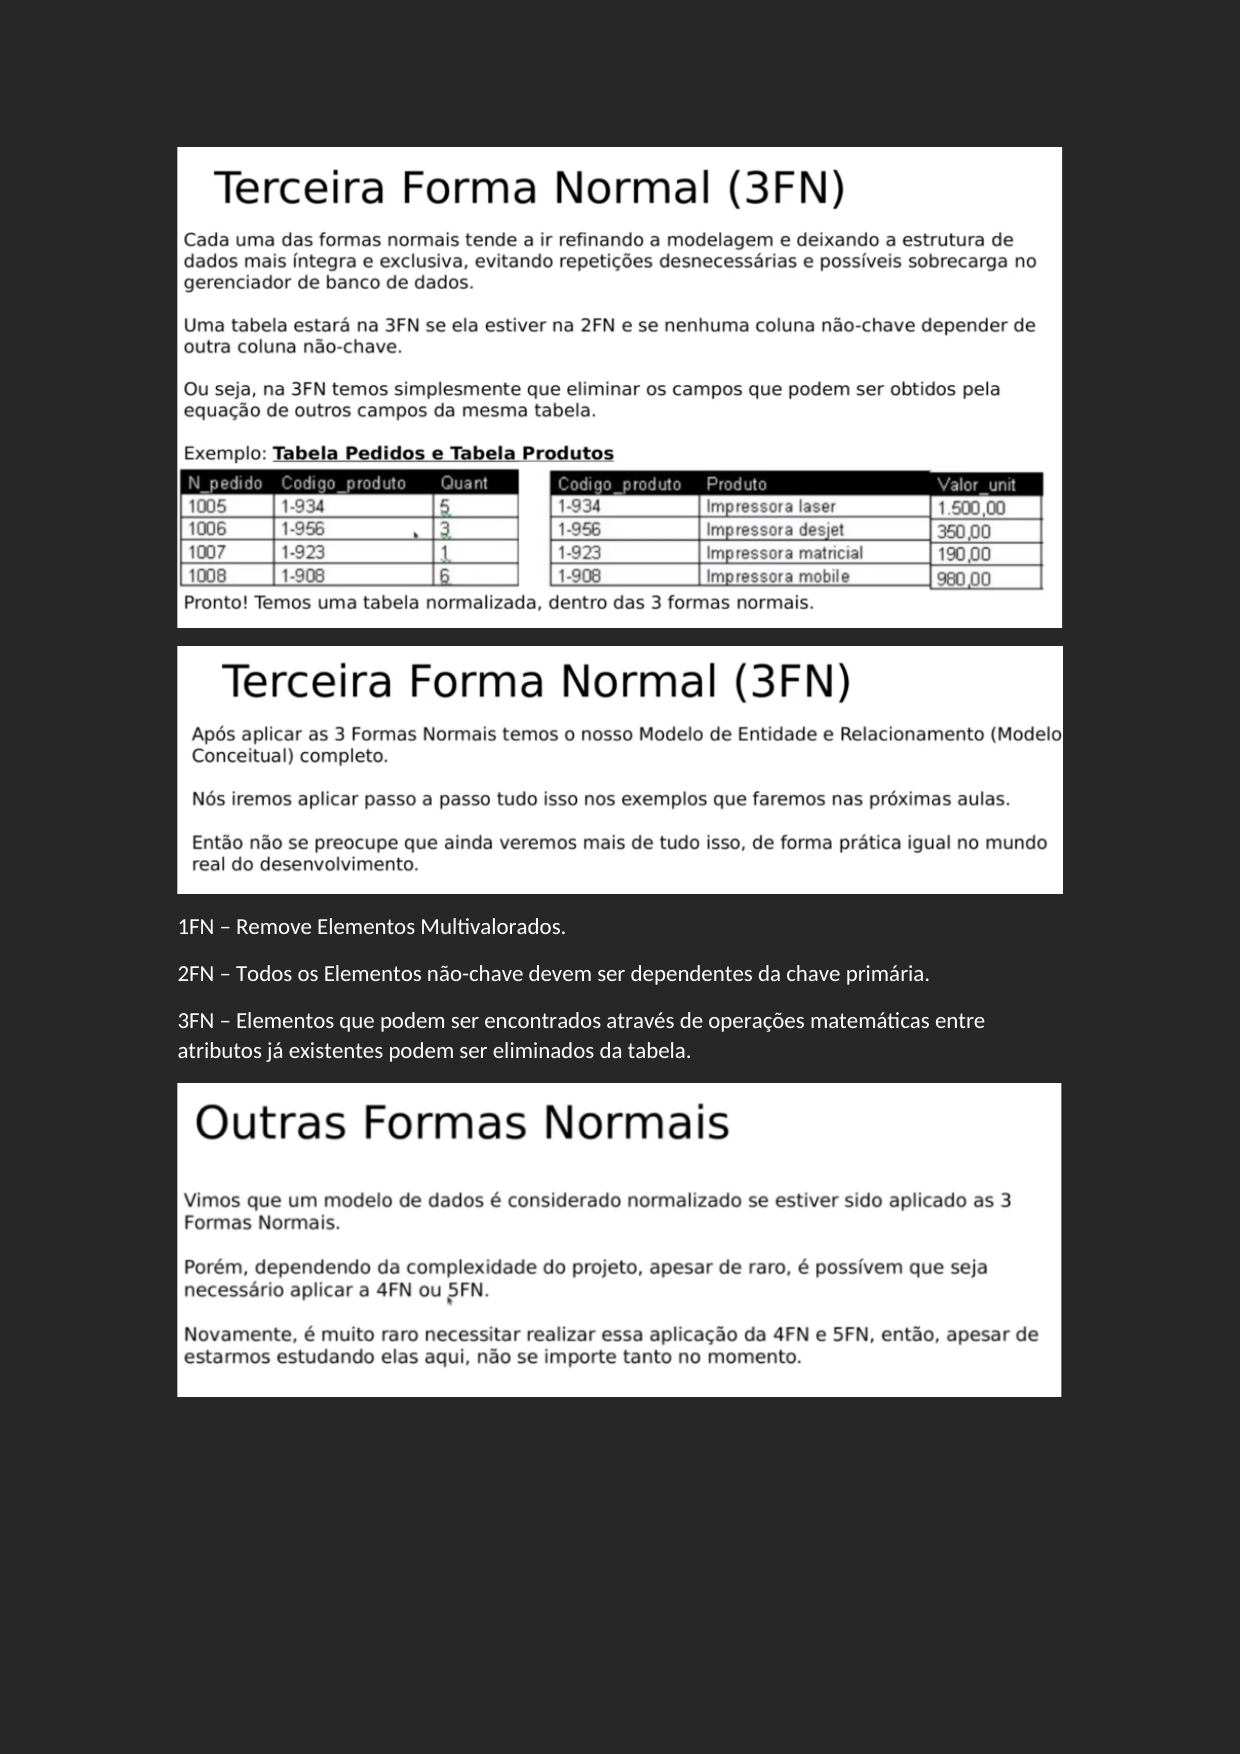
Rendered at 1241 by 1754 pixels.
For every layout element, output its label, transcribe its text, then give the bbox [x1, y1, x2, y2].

text 1FN – Remove Elementos Multivalorados. [177, 912, 1063, 940]
picture [177, 147, 1063, 628]
text 3FN – Elementos que podem ser encontrados através de operações matemáticas entre atributos já existentes podem ser eliminados da tabela. [177, 1006, 1063, 1064]
picture [177, 646, 1063, 894]
picture [177, 1083, 1062, 1397]
text 2FN – Todos os Elementos não-chave devem ser dependentes da chave primária. [177, 959, 1063, 987]
